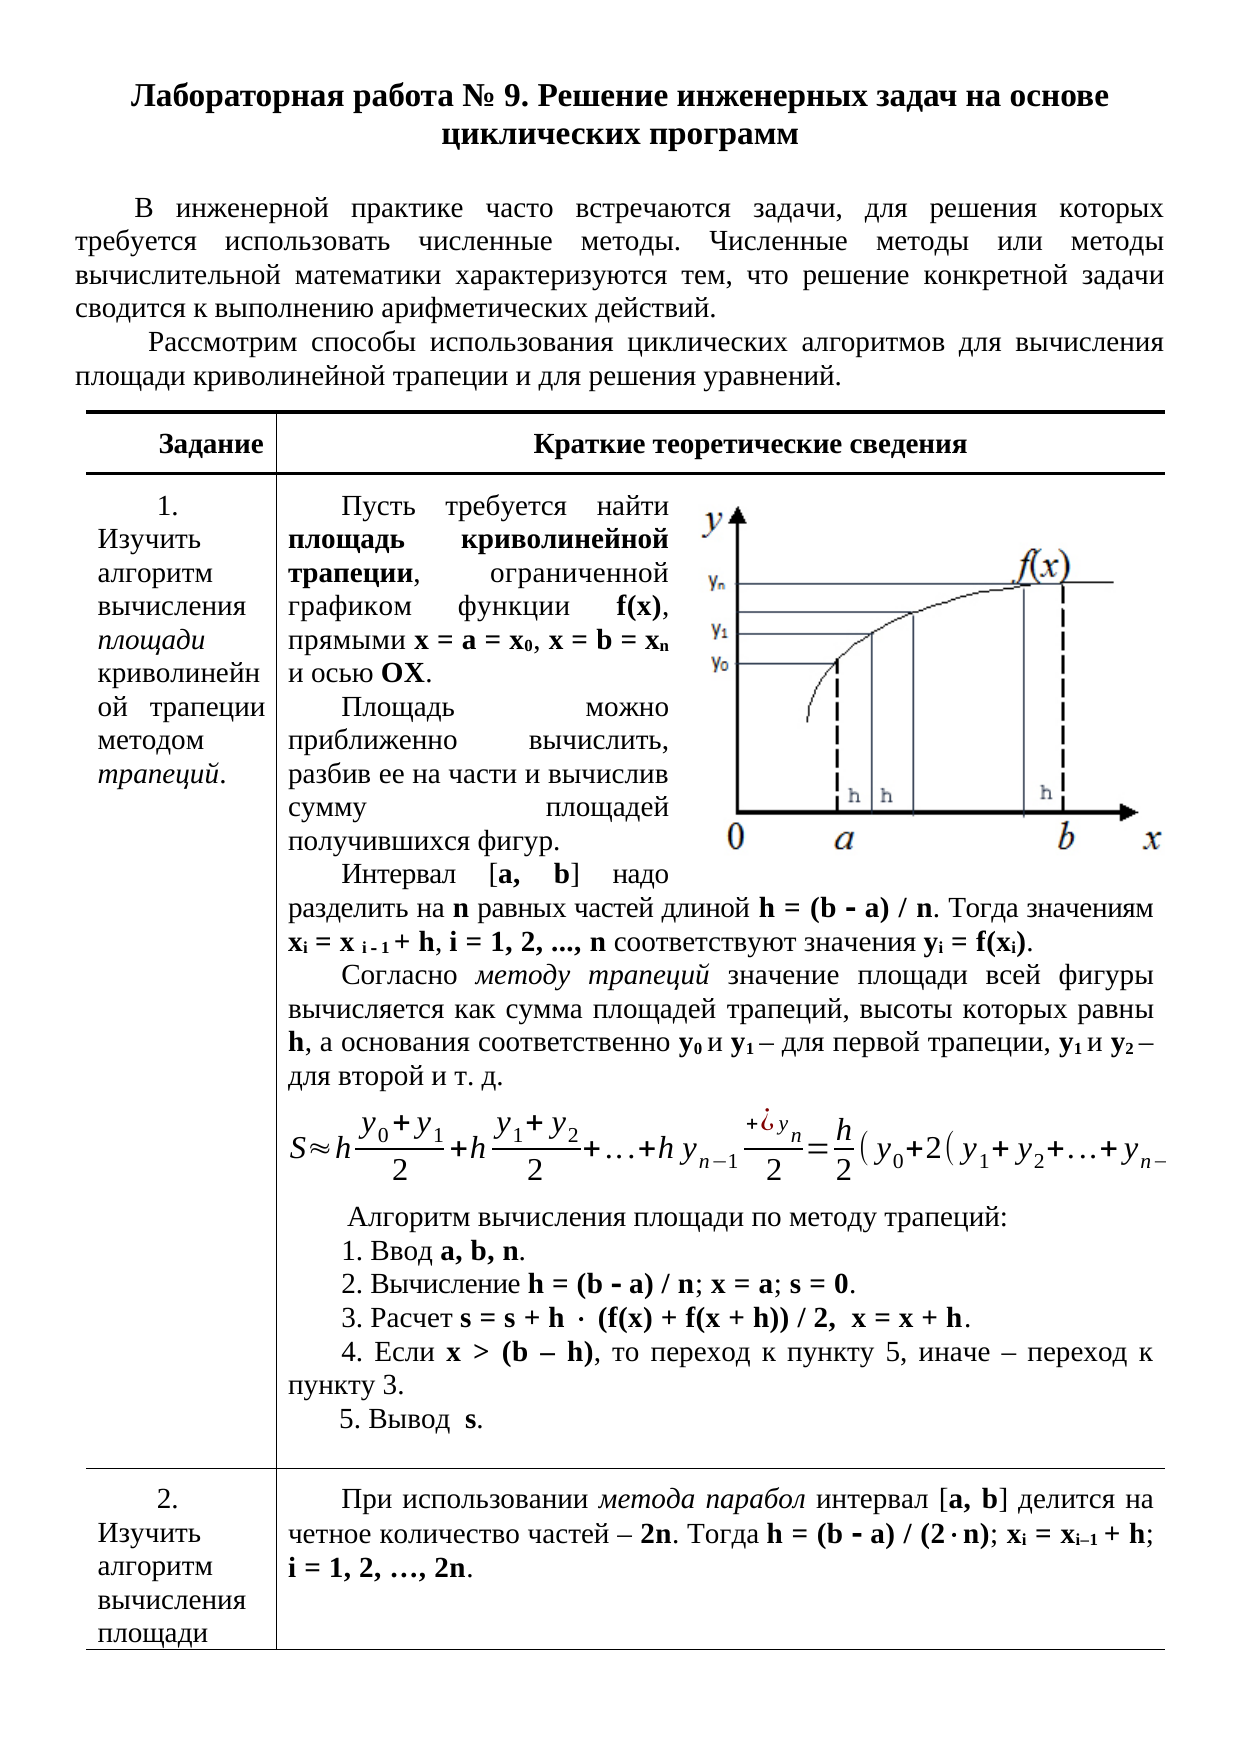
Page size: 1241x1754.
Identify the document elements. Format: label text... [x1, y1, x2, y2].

text Лабораторная работа № 9. Решение инженерных задач на основе циклических программ [75, 75, 1165, 152]
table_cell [86, 1469, 276, 1649]
table_header Краткие теоретические сведения [277, 414, 1165, 472]
picture [687, 502, 1165, 862]
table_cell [277, 1469, 1165, 1649]
table_header Задание [86, 414, 276, 472]
table_cell Пусть требуется найти площадь криволинейной трапеции, ограниченной графиком функции f(x), прямыми x = a = x0, x = b = xn и осью OX. Площадь можно приближенно вычислить, разбив ее на части и вычислив сумму площадей получившихся фигур. Интервал [a, b] надо разделить на n равных частей длиной h = (b a) / n. Тогда значениям xi = x i 1 + h, i = 1, 2, ..., n соответствуют значения yi = f(xi). Согласно методу трапеций значение площади всей фигуры вычисляется как сумма площадей трапеций, высоты которых равны h, а основания соответственно y0 и y1 – для первой трапеции, y1 и y2 – для второй и т. д. Алгоритм вычисления площади по методу трапеций: 1. Ввод a, b, n. 2. Вычисление h = (b a) / n; x = a; s = 0. 3. Расчет s = s + h (f(x) + f(x + h)) / 2, x = x + h. 4. Если x > (b – h), то переход к пункту 5, иначе – переход к пункту 3. 5. Вывод s. [277, 475, 1165, 1468]
table_cell 1. Изучить алгоритм вычисления площади криволинейной трапеции методом трапеций. [86, 475, 276, 1468]
text В инженерной практике часто встречаются задачи, для решения которых требуется использовать численные методы. Численные методы или методы вычислительной математики характеризуются тем, что решение конкретной задачи сводится к выполнению арифметических действий. [75, 190, 1165, 324]
text Рассмотрим способы использования циклических алгоритмов для вычисления площади криволинейной трапеции и для решения уравнений. [75, 324, 1165, 391]
